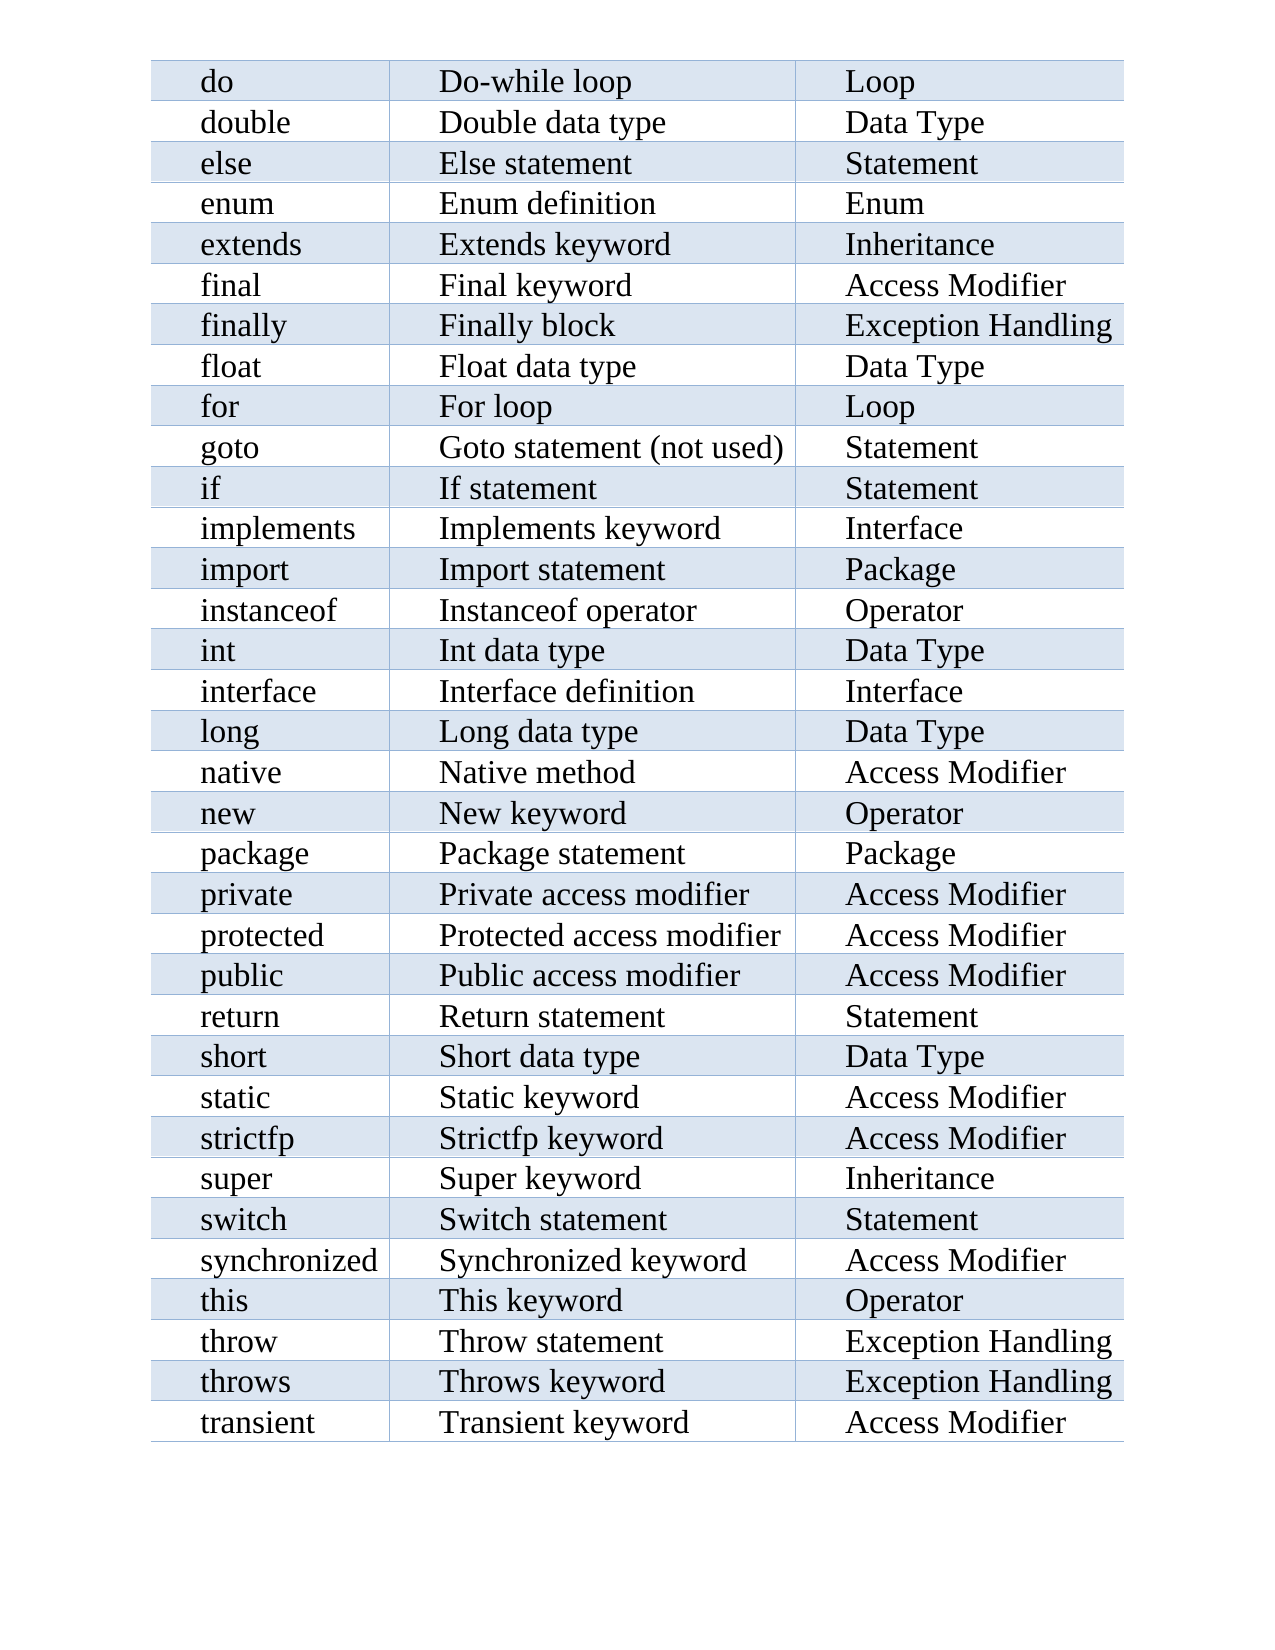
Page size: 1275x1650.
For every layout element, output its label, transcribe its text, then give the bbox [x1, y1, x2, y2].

table_cell Access Modifier [796, 873, 1124, 913]
table_cell throws [151, 1361, 389, 1400]
table_cell Throws keyword [390, 1361, 795, 1400]
table_cell long [151, 711, 389, 750]
table_cell Exception Handling [796, 1320, 1124, 1359]
table_cell Int data type [390, 629, 795, 669]
table_cell Statement [796, 426, 1124, 466]
table_cell Interface [796, 508, 1124, 547]
table_cell Access Modifier [796, 954, 1124, 994]
table_cell Else statement [390, 142, 795, 181]
table_cell extends [151, 223, 389, 263]
table_cell Data Type [796, 1036, 1124, 1075]
table_cell Access Modifier [796, 1401, 1124, 1441]
table_cell Data Type [796, 345, 1124, 384]
table_cell Switch statement [390, 1198, 795, 1238]
table_cell Enum [796, 183, 1124, 222]
table_cell Transient keyword [390, 1401, 795, 1441]
table_cell Do-while loop [390, 61, 795, 100]
table_cell float [151, 345, 389, 384]
table_cell Access Modifier [796, 1076, 1124, 1116]
table_cell Statement [796, 142, 1124, 181]
table_cell Final keyword [390, 264, 795, 303]
table_cell synchronized [151, 1239, 389, 1278]
table_cell Access Modifier [796, 1117, 1124, 1156]
table_cell Private access modifier [390, 873, 795, 913]
table_cell protected [151, 914, 389, 953]
table_cell Access Modifier [796, 751, 1124, 791]
table_cell implements [151, 508, 389, 547]
table_cell Strictfp keyword [390, 1117, 795, 1156]
table_cell short [151, 1036, 389, 1075]
table_cell Throw statement [390, 1320, 795, 1359]
table_cell new [151, 792, 389, 831]
table_cell Interface definition [390, 670, 795, 709]
table_cell Synchronized keyword [390, 1239, 795, 1278]
table_cell int [151, 629, 389, 669]
table_cell Data Type [796, 101, 1124, 141]
table_cell throw [151, 1320, 389, 1359]
table_cell Package [796, 833, 1124, 872]
table_cell private [151, 873, 389, 913]
table_cell Package [796, 548, 1124, 588]
table_cell Access Modifier [796, 914, 1124, 953]
table_cell Static keyword [390, 1076, 795, 1116]
table_cell Short data type [390, 1036, 795, 1075]
table_cell Public access modifier [390, 954, 795, 994]
table_cell public [151, 954, 389, 994]
table_cell Inheritance [796, 1158, 1124, 1197]
table_cell For loop [390, 386, 795, 425]
table_cell Double data type [390, 101, 795, 141]
table_cell Statement [796, 467, 1124, 506]
table_cell Data Type [796, 711, 1124, 750]
table_cell return [151, 995, 389, 1034]
table_cell Operator [796, 1279, 1124, 1319]
table_cell Import statement [390, 548, 795, 588]
table_cell New keyword [390, 792, 795, 831]
table_cell Extends keyword [390, 223, 795, 263]
table_cell Long data type [390, 711, 795, 750]
table_cell Exception Handling [796, 304, 1124, 344]
table_cell This keyword [390, 1279, 795, 1319]
table_cell transient [151, 1401, 389, 1441]
table_cell Data Type [796, 629, 1124, 669]
table_cell Package statement [390, 833, 795, 872]
table_cell this [151, 1279, 389, 1319]
table_cell Enum definition [390, 183, 795, 222]
table_cell goto [151, 426, 389, 466]
table_cell Instanceof operator [390, 589, 795, 628]
table_cell do [151, 61, 389, 100]
table_cell enum [151, 183, 389, 222]
table_cell Protected access modifier [390, 914, 795, 953]
table_cell Super keyword [390, 1158, 795, 1197]
table_cell for [151, 386, 389, 425]
table_cell final [151, 264, 389, 303]
table_cell strictfp [151, 1117, 389, 1156]
table_cell If statement [390, 467, 795, 506]
table_cell Statement [796, 995, 1124, 1034]
table_cell Goto statement (not used) [390, 426, 795, 466]
table_cell Operator [796, 792, 1124, 831]
table_cell Exception Handling [796, 1361, 1124, 1400]
table_cell Access Modifier [796, 1239, 1124, 1278]
table_cell finally [151, 304, 389, 344]
table_cell Operator [796, 589, 1124, 628]
table_cell static [151, 1076, 389, 1116]
table_cell if [151, 467, 389, 506]
table_cell Return statement [390, 995, 795, 1034]
table_cell else [151, 142, 389, 181]
table_cell Statement [796, 1198, 1124, 1238]
table_cell Interface [796, 670, 1124, 709]
table_cell native [151, 751, 389, 791]
table_cell Float data type [390, 345, 795, 384]
table_cell switch [151, 1198, 389, 1238]
table_cell Inheritance [796, 223, 1124, 263]
table_cell instanceof [151, 589, 389, 628]
table_cell Loop [796, 386, 1124, 425]
table_cell Implements keyword [390, 508, 795, 547]
table_cell double [151, 101, 389, 141]
table_cell interface [151, 670, 389, 709]
table_cell package [151, 833, 389, 872]
table_cell super [151, 1158, 389, 1197]
table_cell Finally block [390, 304, 795, 344]
table_cell Access Modifier [796, 264, 1124, 303]
table_cell import [151, 548, 389, 588]
table_cell Native method [390, 751, 795, 791]
table_cell Loop [796, 61, 1124, 100]
